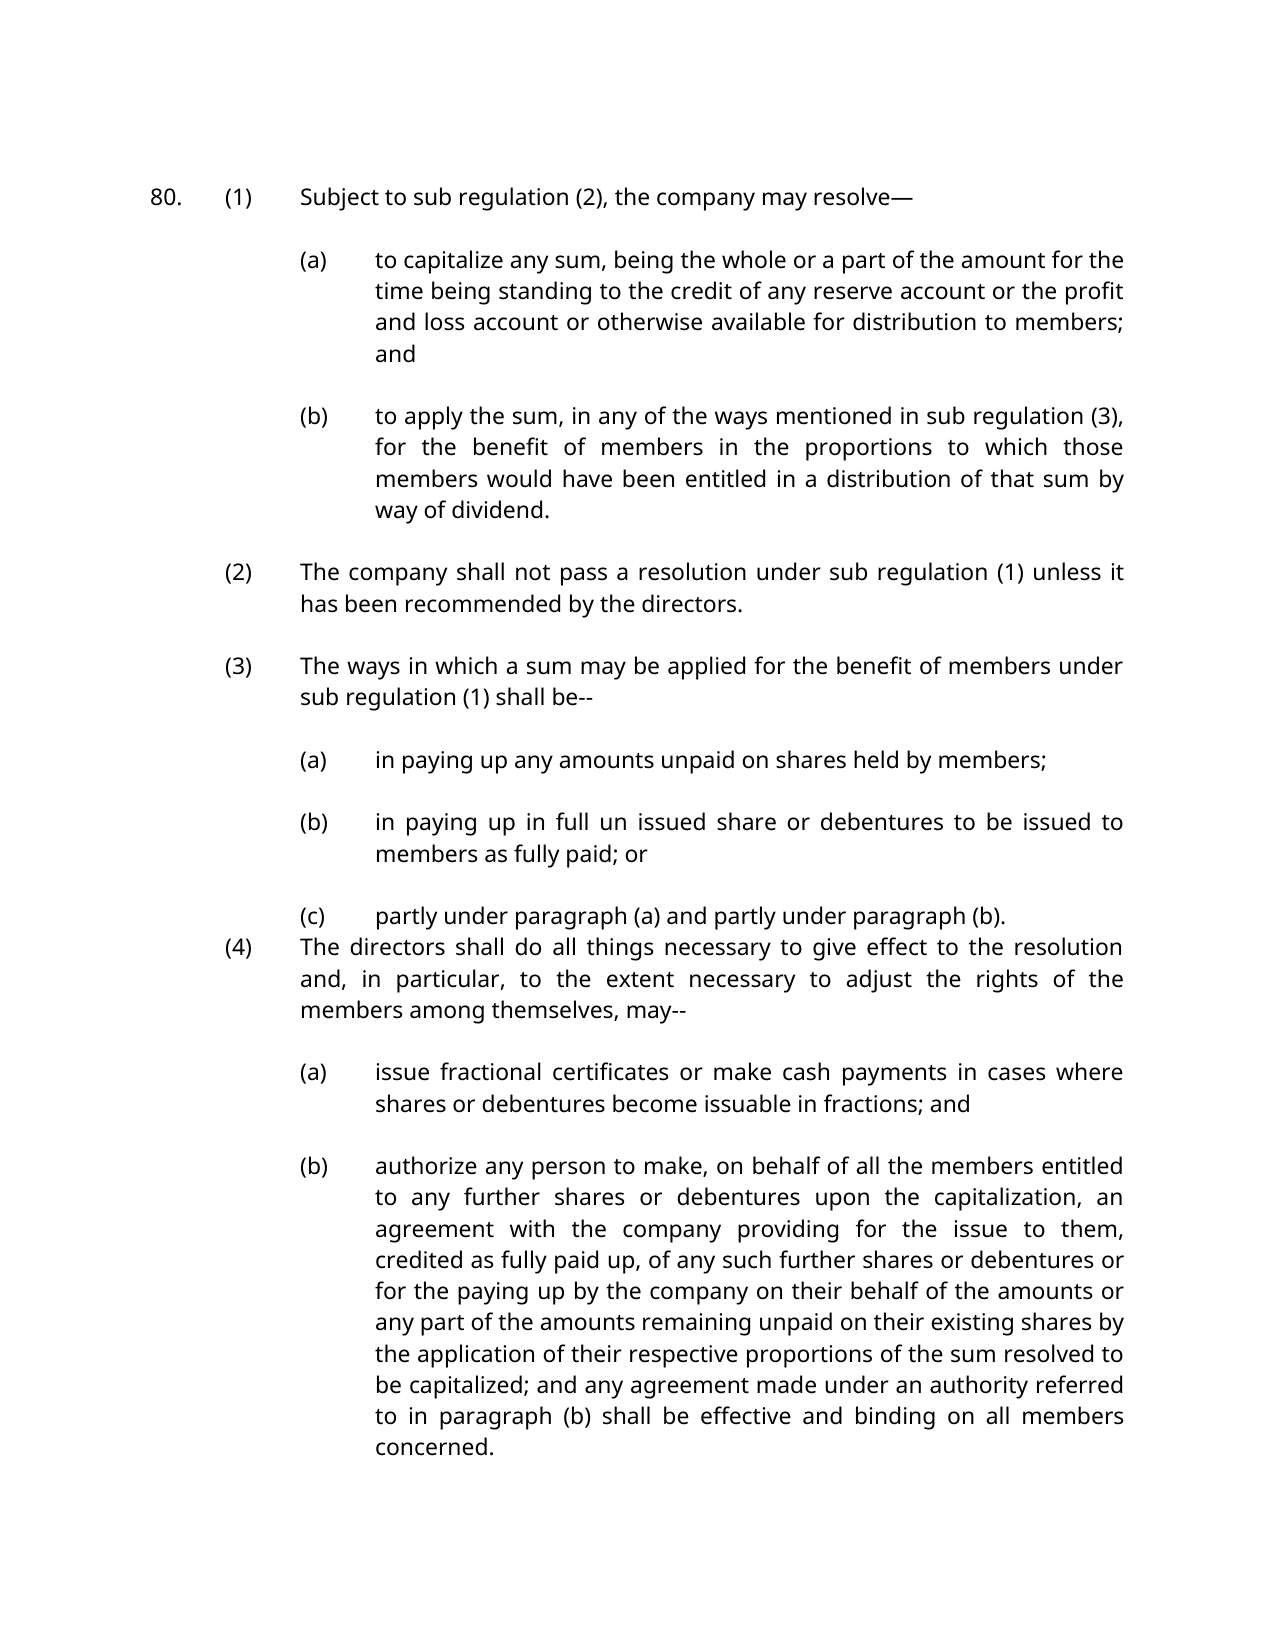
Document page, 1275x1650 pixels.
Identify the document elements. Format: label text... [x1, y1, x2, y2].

list partly under paragraph (a) and partly under paragraph (b). [300, 900, 1125, 931]
text (2) The company shall not pass a resolution under sub regulation (1) unless it has been recommended by the directors. [225, 556, 1125, 619]
text (3) The ways in which a sum may be applied for the benefit of members under sub regulation (1) shall be-- [225, 650, 1125, 712]
text (a) issue fractional certificates or make cash payments in cases where shares or debentures become issuable in fractions; and [300, 1056, 1125, 1119]
text 80. (1) Subject to sub regulation (2), the company may resolve— [150, 181, 1125, 212]
text (b) to apply the sum, in any of the ways mentioned in sub regulation (3), for the benefit of members in the proportions to which those members would have been entitled in a distribution of that sum by way of dividend. [300, 400, 1125, 525]
text (b) in paying up in full un issued share or debentures to be issued to members as fully paid; or [300, 806, 1125, 869]
text (4) The directors shall do all things necessary to give effect to the resolution and, in particular, to the extent necessary to adjust the rights of the members among themselves, may-- [225, 931, 1125, 1025]
text (a) in paying up any amounts unpaid on shares held by members; [300, 744, 1125, 775]
text (b) authorize any person to make, on behalf of all the members entitled to any further shares or debentures upon the capitalization, an agreement with the company providing for the issue to them, credited as fully paid up, of any such further shares or debentures or for the paying up by the company on their behalf of the amounts or any part of the amounts remaining unpaid on their existing shares by the application of their respective proportions of the sum resolved to be capitalized; and any agreement made under an authority referred to in paragraph (b) shall be effective and binding on all members concerned. [300, 1150, 1125, 1462]
text (a) to capitalize any sum, being the whole or a part of the amount for the time being standing to the credit of any reserve account or the profit and loss account or otherwise available for distribution to members; and [300, 244, 1125, 369]
